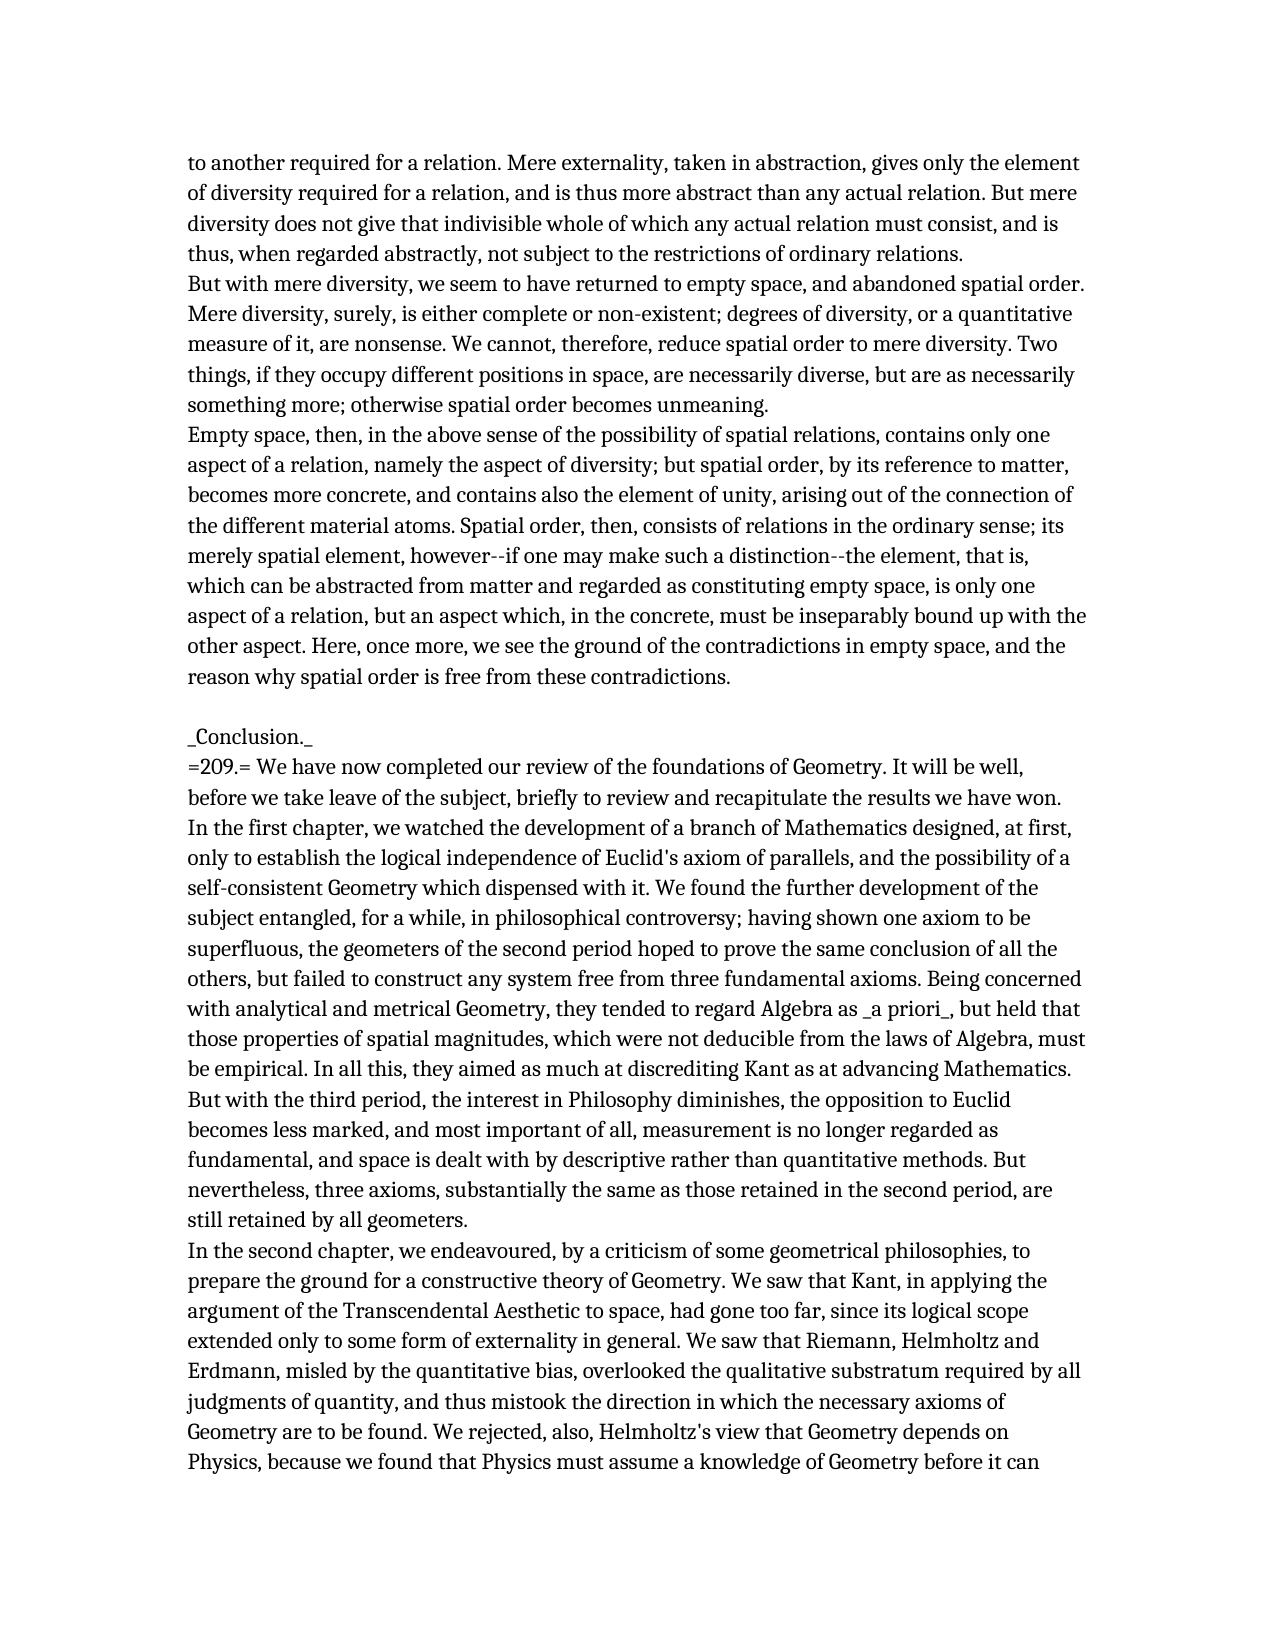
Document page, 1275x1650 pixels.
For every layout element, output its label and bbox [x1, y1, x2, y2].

text [187, 150, 1087, 1475]
